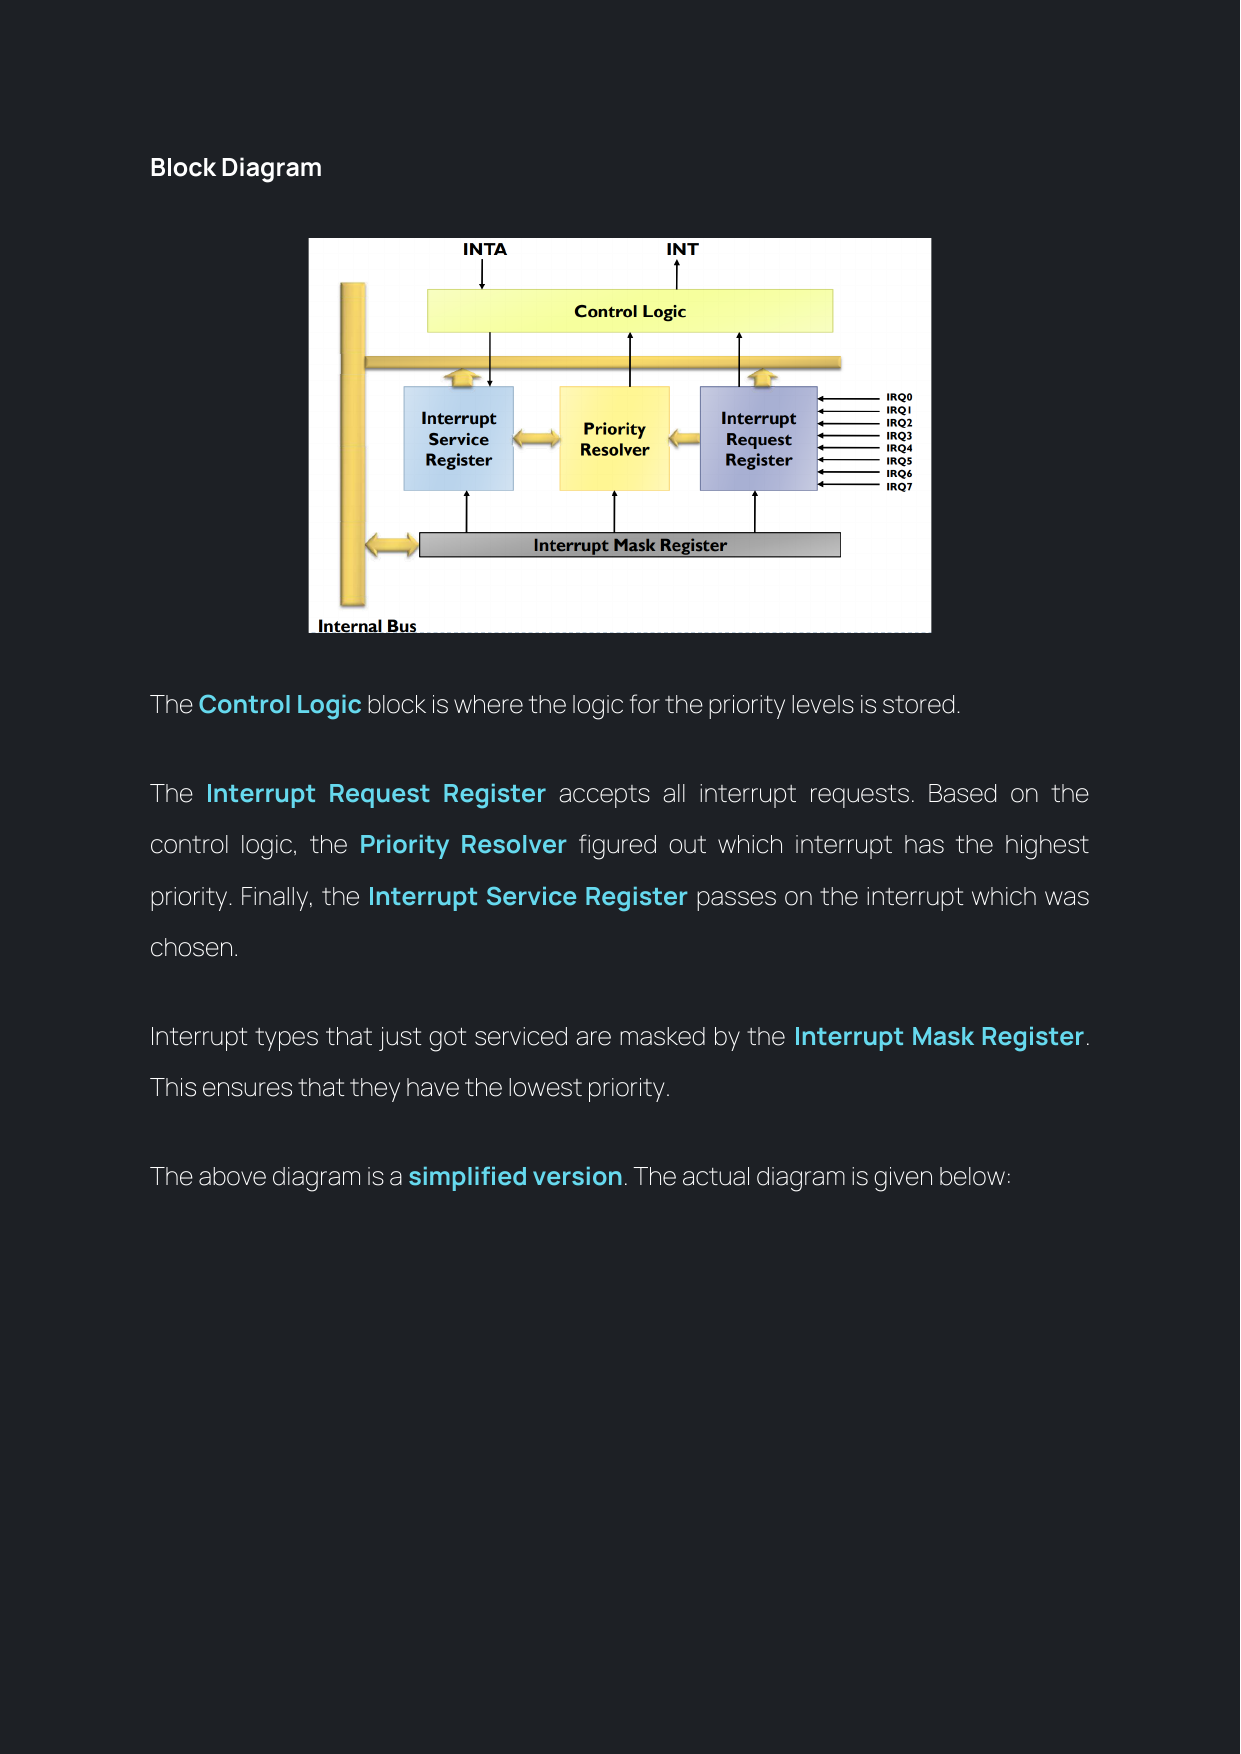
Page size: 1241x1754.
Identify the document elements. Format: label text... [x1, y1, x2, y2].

subtitle Block Diagram [150, 150, 1090, 184]
text Interrupt types that just got serviced are masked by the Interrupt Mask Register. This ensures that they have the lowest priority. [150, 1018, 1090, 1104]
text The Control Logic block is where the logic for the priority levels is stored. [150, 687, 1090, 721]
text The above diagram is a simplified version. The actual diagram is given below: [150, 1158, 1090, 1193]
text The Interrupt Request Register accepts all interrupt requests. Based on the control logic, the Priority Resolver figured out which interrupt has the highest priority. Finally, the Interrupt Service Register passes on the interrupt which was chosen. [150, 776, 1090, 964]
picture [308, 238, 932, 633]
